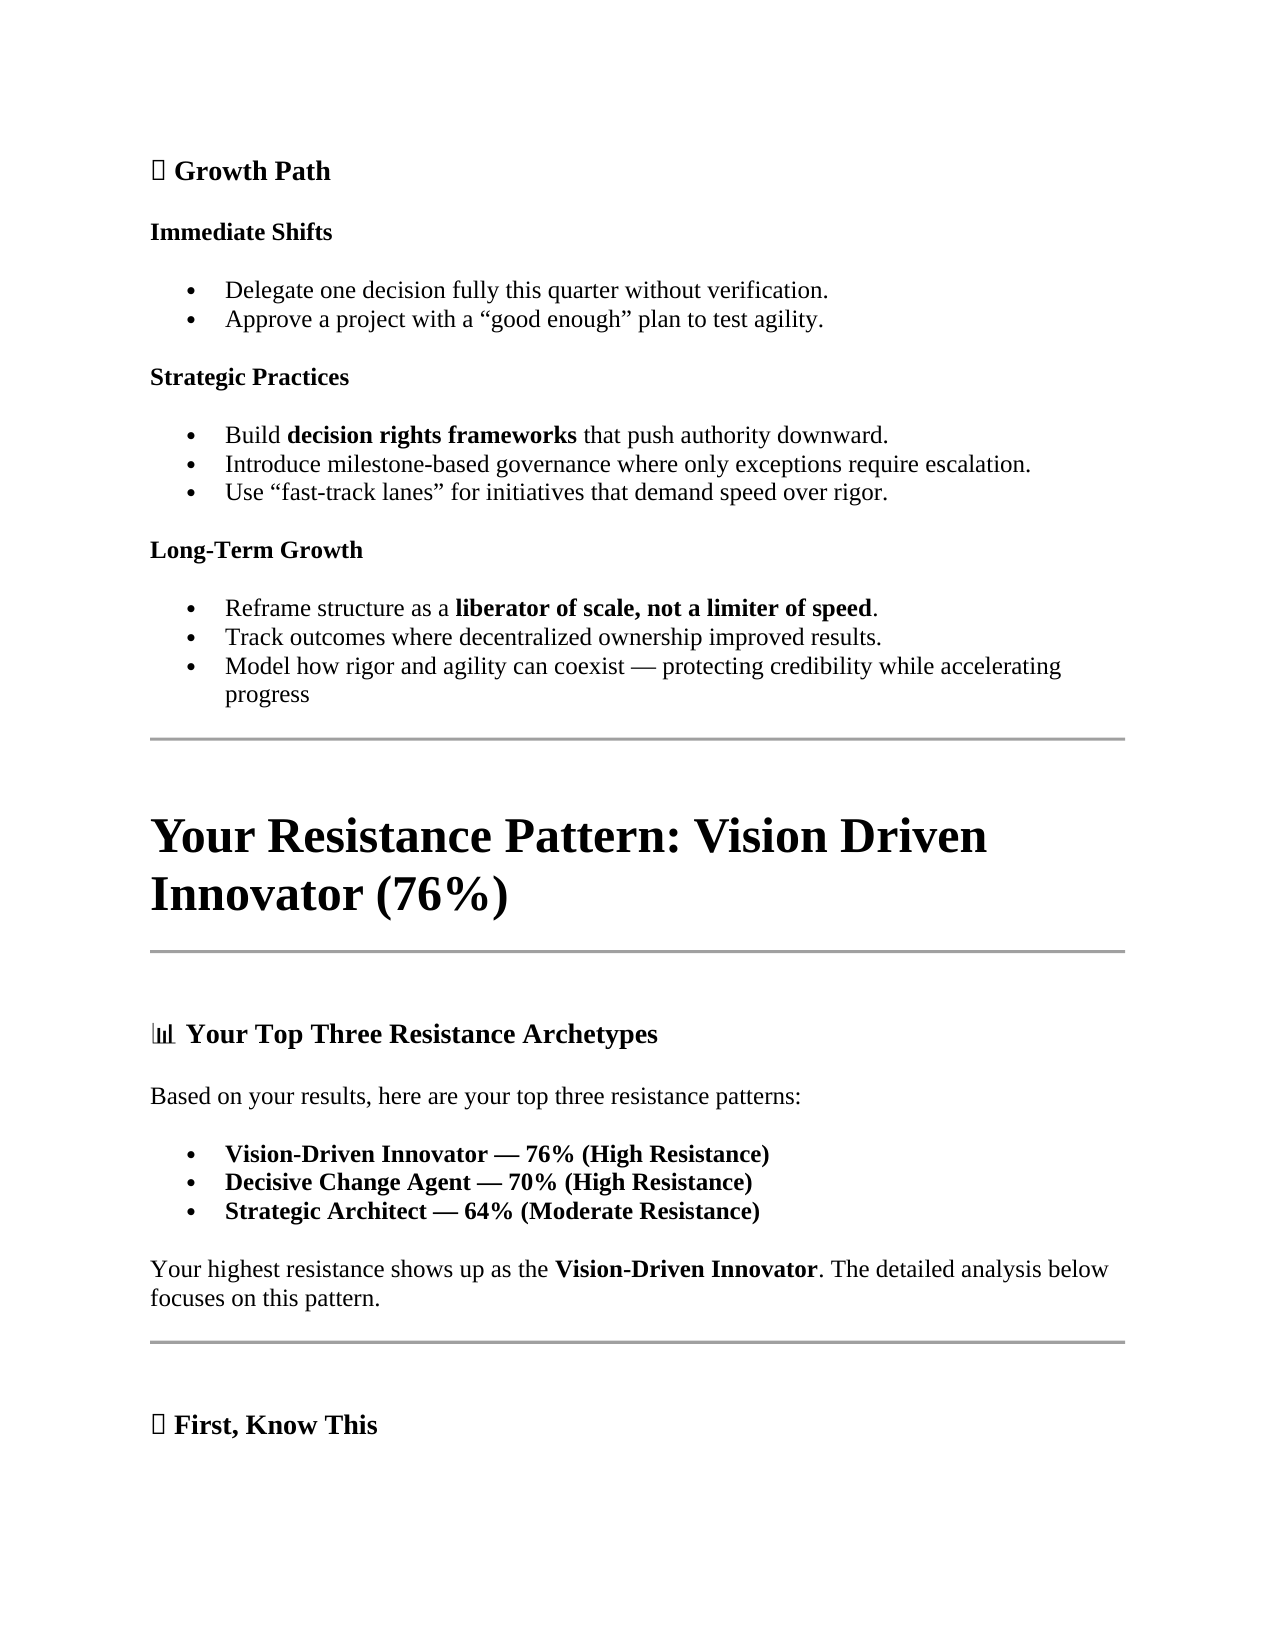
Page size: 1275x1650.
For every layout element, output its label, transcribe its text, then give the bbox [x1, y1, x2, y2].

list Use “fast-track lanes” for initiatives that demand speed over rigor. [187, 477, 1125, 506]
list Reframe structure as a liberator of scale, not a limiter of speed. [187, 593, 1125, 622]
text 🧠 First, Know This [150, 1404, 1125, 1442]
text Your Resistance Pattern: Vision Driven Innovator (76%) [150, 806, 1125, 921]
list Delegate one decision fully this quarter without verification. [187, 275, 1125, 304]
text 📊 Your Top Three Resistance Archetypes [150, 1013, 1125, 1052]
list Build decision rights frameworks that push authority downward. [187, 420, 1125, 449]
list Strategic Architect — 64% (Moderate Resistance) [187, 1196, 1125, 1225]
list Introduce milestone-based governance where only exceptions require escalation. [187, 449, 1125, 477]
list Approve a project with a “good enough” plan to test agility. [187, 304, 1125, 333]
text Strategic Practices [150, 362, 1125, 391]
text Long-Term Growth [150, 535, 1125, 564]
list Vision-Driven Innovator — 76% (High Resistance) [187, 1139, 1125, 1167]
text Based on your results, here are your top three resistance patterns: [150, 1081, 1125, 1109]
text 🚀 Growth Path [150, 150, 1125, 188]
list Decisive Change Agent — 70% (High Resistance) [187, 1167, 1125, 1196]
text Immediate Shifts [150, 217, 1125, 246]
list Track outcomes where decentralized ownership improved results. [187, 622, 1125, 651]
text Your highest resistance shows up as the Vision-Driven Innovator. The detailed analysis below focuses on this pattern. [150, 1254, 1125, 1312]
list Model how rigor and agility can coexist — protecting credibility while accelerating progress [187, 651, 1125, 708]
